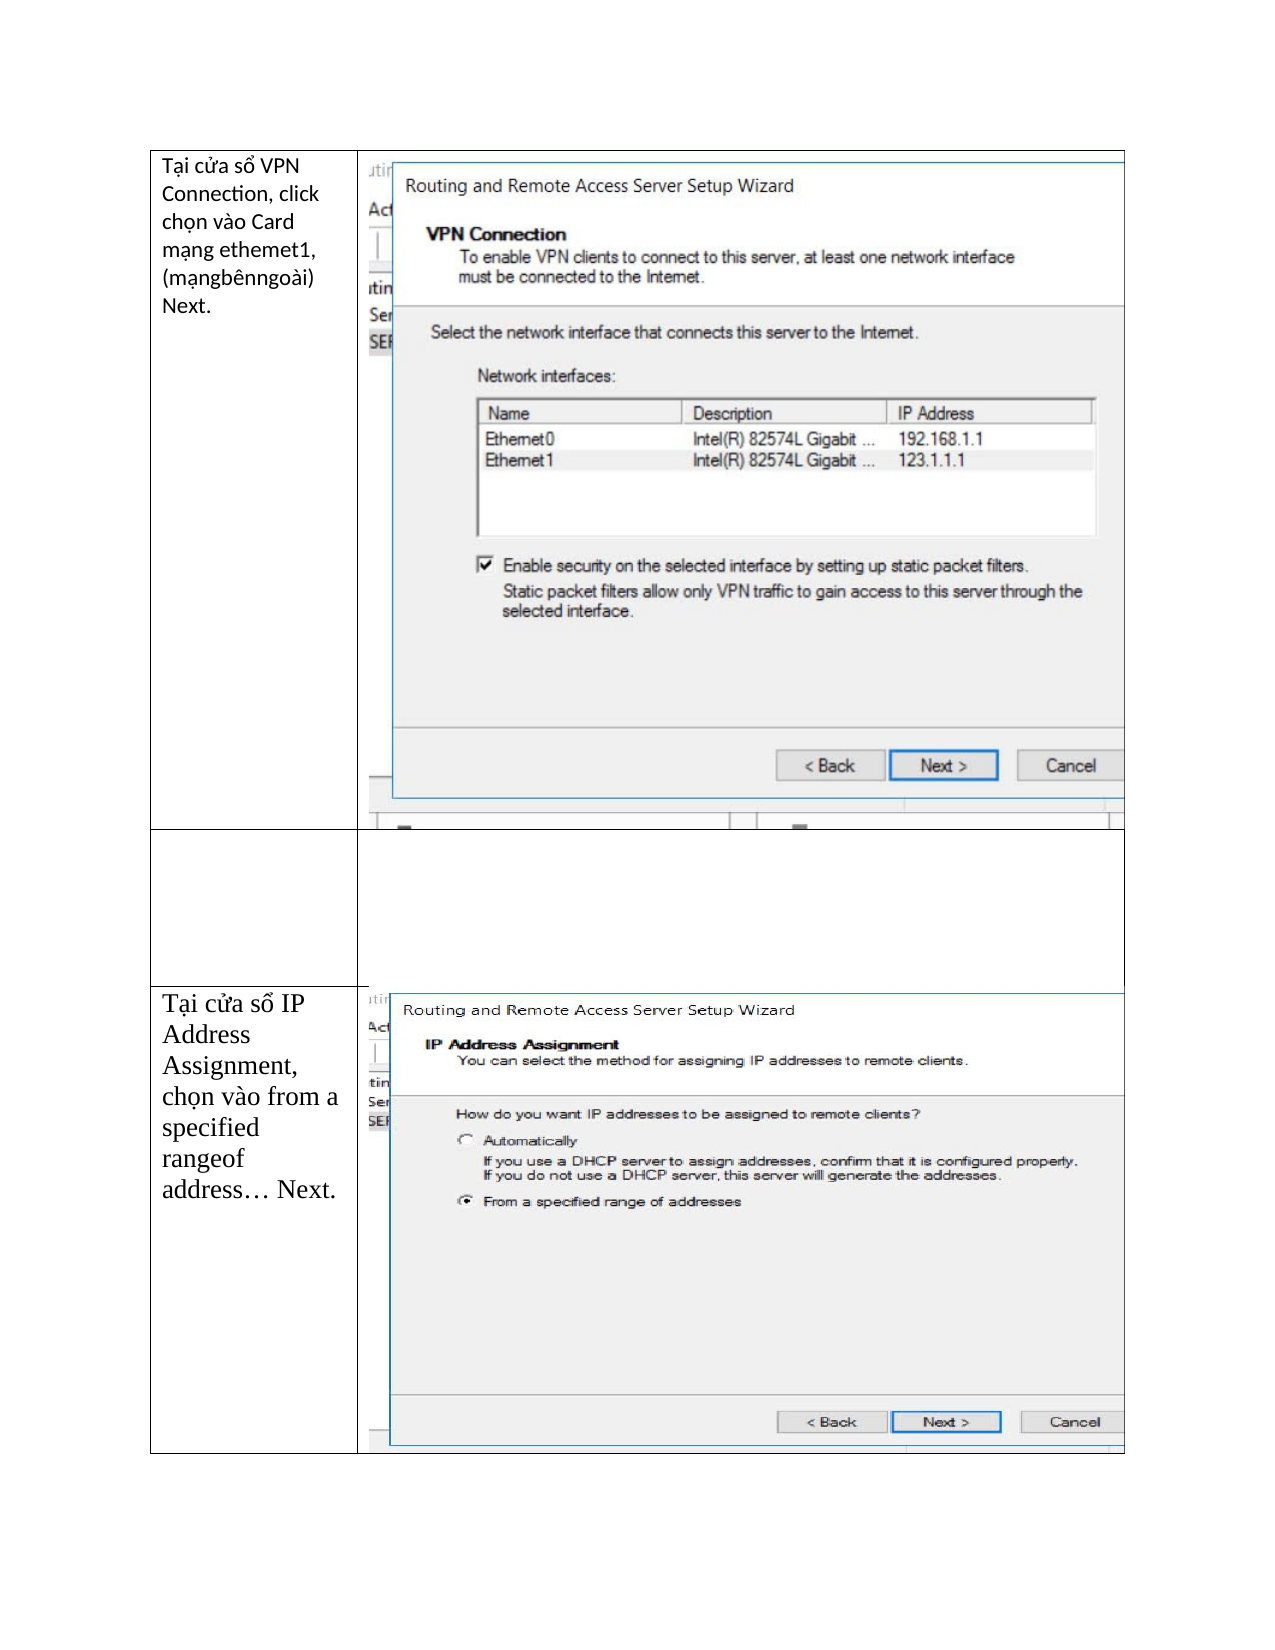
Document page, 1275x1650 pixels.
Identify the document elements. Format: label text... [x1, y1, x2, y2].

table_cell Tại cửa sổ IP Address Assignment, chọn vào from a specified rangeof address… Next. [151, 987, 357, 1452]
table_cell [151, 830, 357, 986]
table_cell [358, 830, 1124, 986]
picture [368, 986, 1125, 1453]
table_cell [358, 987, 368, 1452]
picture [368, 151, 1125, 829]
table_cell Tại cửa sổ VPN Connection, click chọn vào Card mạng ethemet1, (mạngbênngoài) Next. [151, 151, 357, 829]
table_cell [358, 151, 368, 829]
